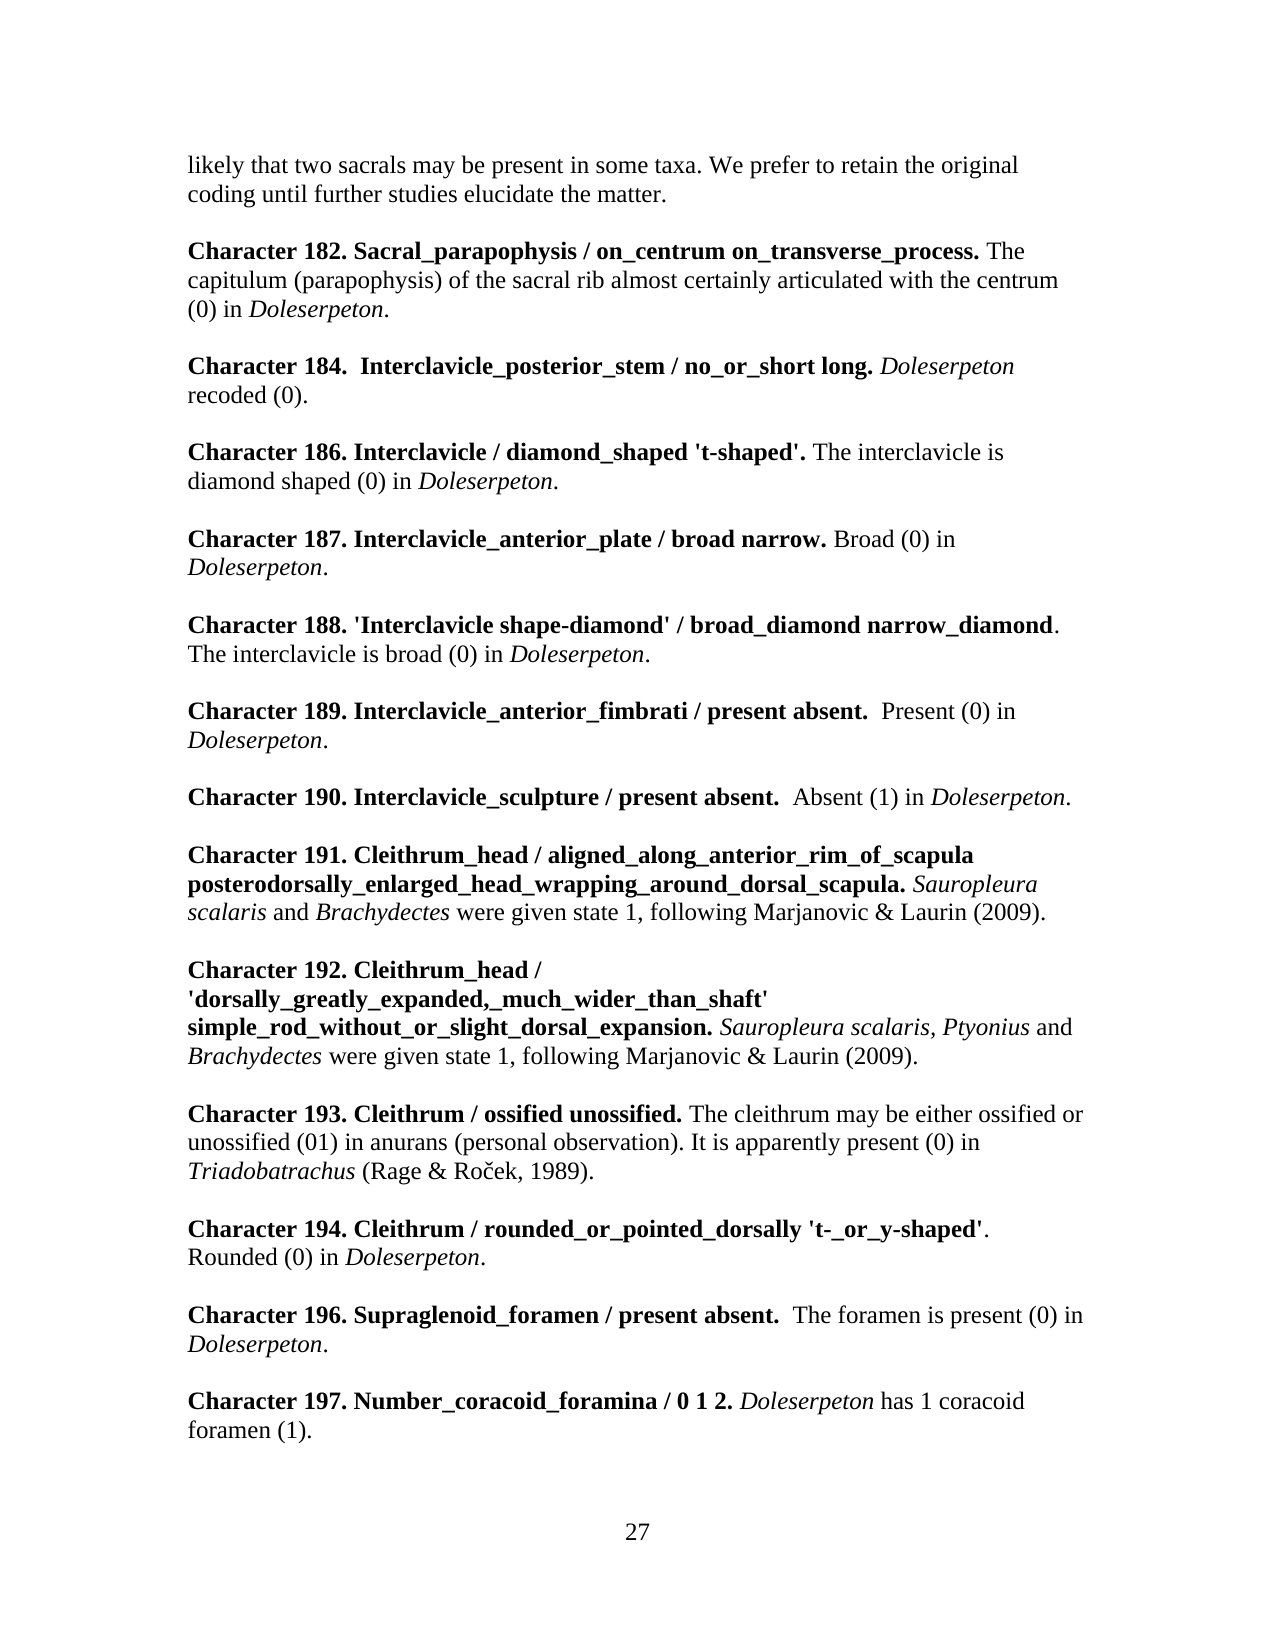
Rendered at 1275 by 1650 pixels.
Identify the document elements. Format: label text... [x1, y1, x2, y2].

text Character 191. Cleithrum_head / aligned_along_anterior_rim_of_scapula posterodorsally_enlarged_head_wrapping_around_dorsal_scapula. Sauropleura scalaris and Brachydectes were given state 1, following Marjanovic & Laurin (2009). [187, 840, 1087, 926]
text Character 192. Cleithrum_head / 'dorsally_greatly_expanded,_much_wider_than_shaft' simple_rod_without_or_slight_dorsal_expansion. Sauropleura scalaris, Ptyonius and Brachydectes were given state 1, following Marjanovic & Laurin (2009). [187, 955, 1087, 1070]
text Character 193. Cleithrum / ossified unossified. The cleithrum may be either ossified or unossified (01) in anurans (personal observation). It is apparently present (0) in Triadobatrachus (Rage & Roček, 1989). [187, 1099, 1087, 1185]
text Character 184. Interclavicle_posterior_stem / no_or_short long. Doleserpeton recoded (0). [187, 351, 1087, 409]
text Character 187. Interclavicle_anterior_plate / broad narrow. Broad (0) in Doleserpeton. [187, 524, 1087, 581]
text Character 189. Interclavicle_anterior_fimbrati / present absent. Present (0) in Doleserpeton. [187, 696, 1087, 754]
text Character 197. Number_coracoid_foramina / 0 1 2. Doleserpeton has 1 coracoid foramen (1). [187, 1386, 1087, 1444]
text Character 196. Supraglenoid_foramen / present absent. The foramen is present (0) in Doleserpeton. [187, 1300, 1087, 1357]
text Character 194. Cleithrum / rounded_or_pointed_dorsally 't-_or_y-shaped'. Rounded (0) in Doleserpeton. [187, 1214, 1087, 1271]
text Character 188. 'Interclavicle shape-diamond' / broad_diamond narrow_diamond. The interclavicle is broad (0) in Doleserpeton. [187, 610, 1087, 667]
text Character 186. Interclavicle / diamond_shaped 't-shaped'. The interclavicle is diamond shaped (0) in Doleserpeton. [187, 437, 1087, 495]
text Character 182. Sacral_parapophysis / on_centrum on_transverse_process. The capitulum (parapophysis) of the sacral rib almost certainly articulated with the centrum (0) in Doleserpeton. [187, 236, 1087, 322]
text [187, 150, 1087, 207]
text Character 190. Interclavicle_sculpture / present absent. Absent (1) in Doleserpeton. [187, 782, 1087, 811]
